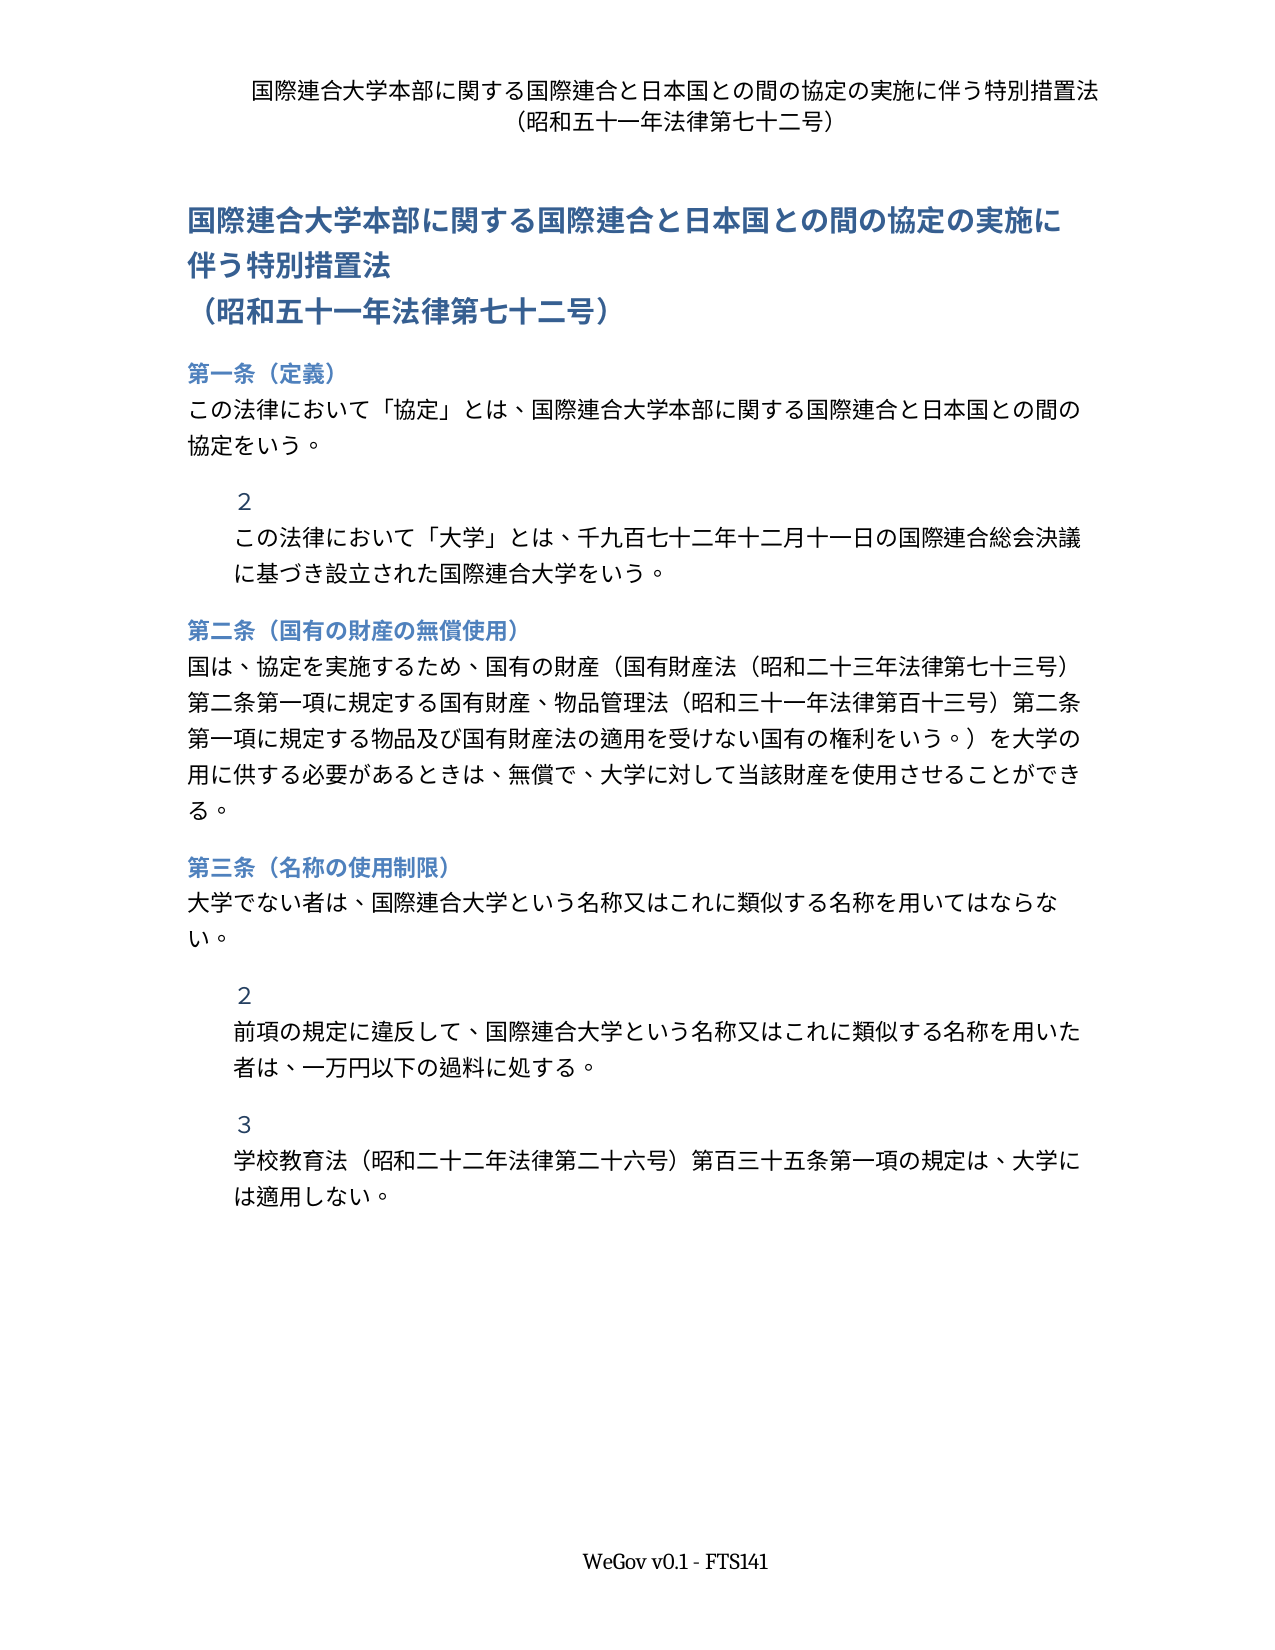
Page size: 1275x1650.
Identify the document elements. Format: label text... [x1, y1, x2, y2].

text 国は、協定を実施するため、国有の財産（国有財産法（昭和二十三年法律第七十三号）第二条第一項に規定する国有財産、物品管理法（昭和三十一年法律第百十三号）第二条第一項に規定する物品及び国有財産法の適用を受けない国有の権利をいう。）を大学の用に供する必要があるときは、無償で、大学に対して当該財産を使用させることができる。 [187, 651, 1087, 826]
subtitle ３ [233, 1109, 1087, 1140]
text 学校教育法（昭和二十二年法律第二十六号）第百三十五条第一項の規定は、大学には適用しない。 [233, 1145, 1087, 1212]
text 前項の規定に違反して、国際連合大学という名称又はこれに類似する名称を用いた者は、一万円以下の過料に処する。 [233, 1016, 1087, 1083]
subtitle 第一条（定義） [187, 358, 1087, 389]
subtitle 国際連合大学本部に関する国際連合と日本国との間の協定の実施に伴う特別措置法 （昭和五十一年法律第七十二号） [187, 200, 1087, 331]
subtitle 第三条（名称の使用制限） [187, 851, 1087, 883]
text この法律において「大学」とは、千九百七十二年十二月十一日の国際連合総会決議に基づき設立された国際連合大学をいう。 [233, 522, 1087, 589]
subtitle ２ [233, 486, 1087, 518]
text 大学でない者は、国際連合大学という名称又はこれに類似する名称を用いてはならない。 [187, 887, 1087, 954]
text この法律において「協定」とは、国際連合大学本部に関する国際連合と日本国との間の協定をいう。 [187, 394, 1087, 461]
subtitle 第二条（国有の財産の無償使用） [187, 615, 1087, 646]
subtitle ２ [233, 980, 1087, 1011]
